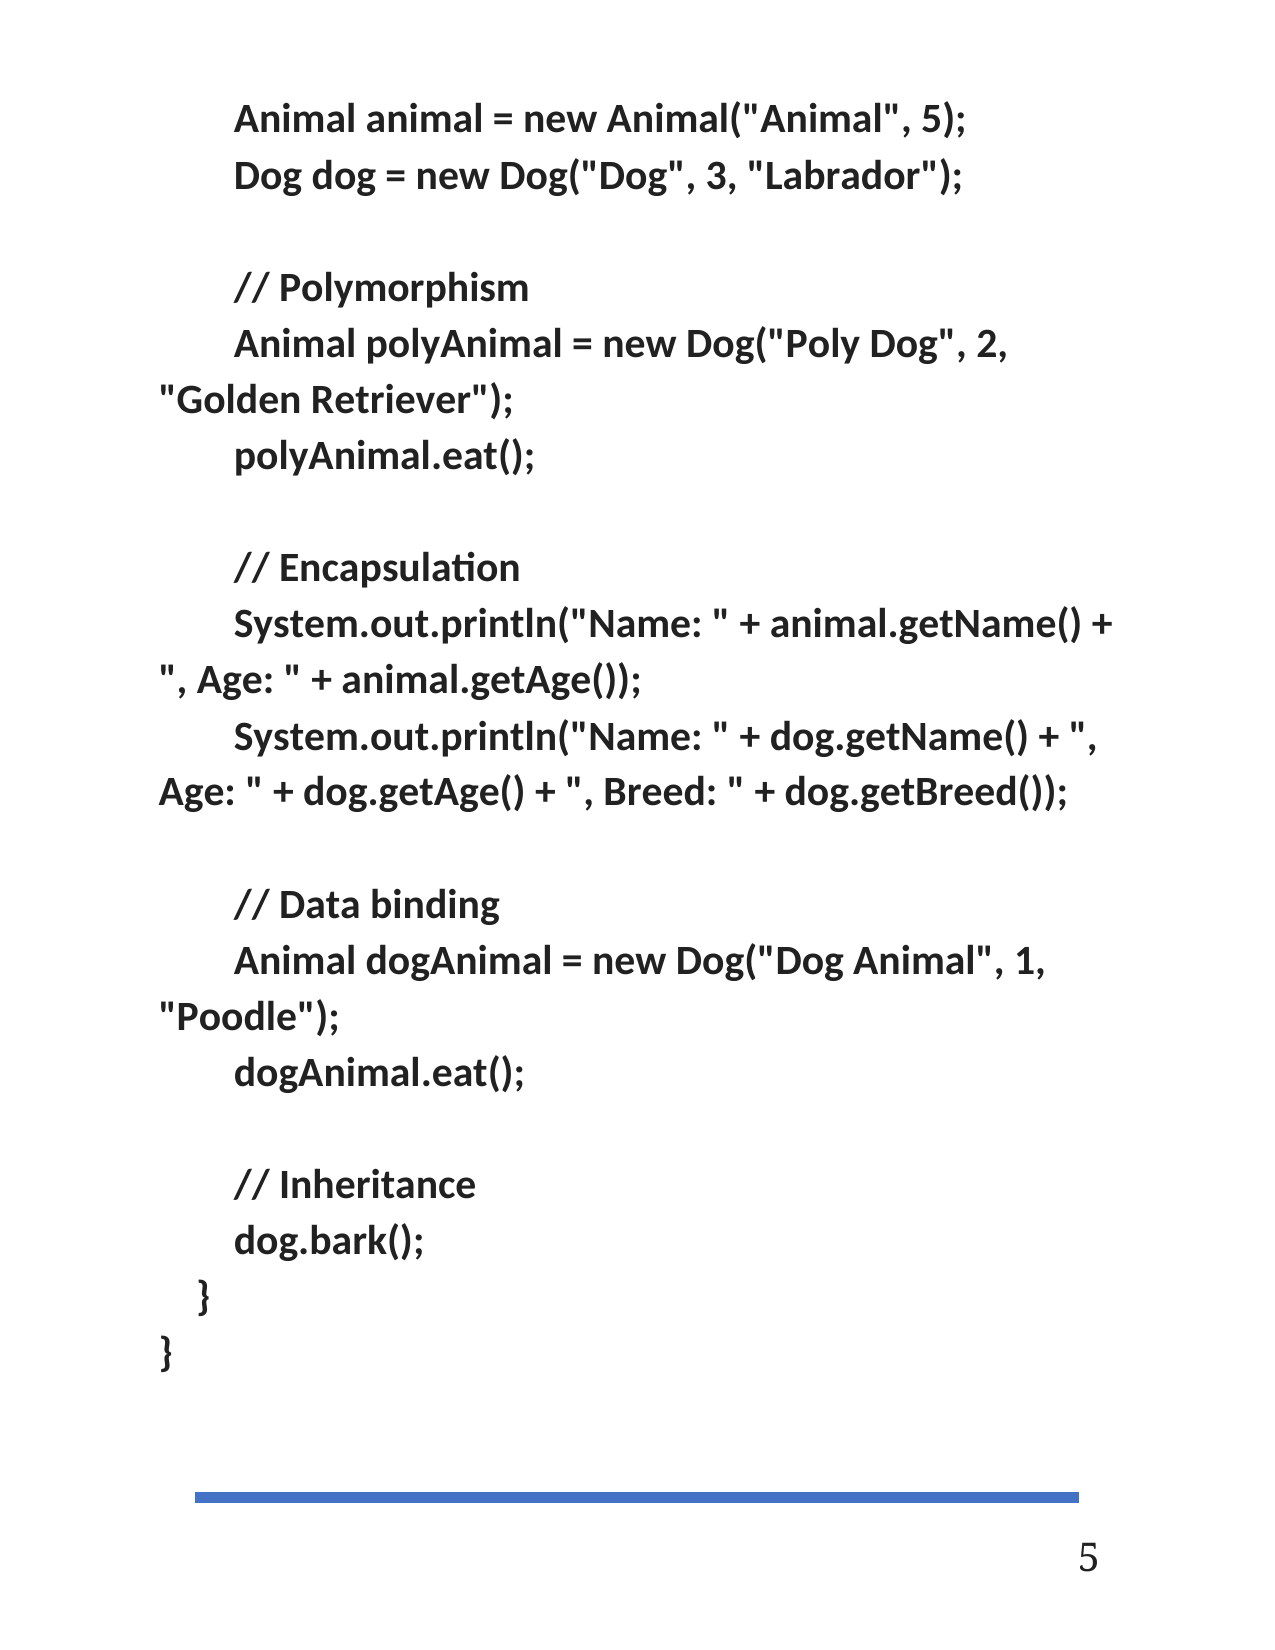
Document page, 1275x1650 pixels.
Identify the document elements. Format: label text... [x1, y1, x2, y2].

text polyAnimal.eat(); [158, 429, 1120, 480]
text Dog dog = new Dog("Dog", 3, "Labrador"); [158, 149, 1120, 199]
text } [158, 1326, 1120, 1377]
text dog.bark(); [158, 1214, 1120, 1265]
text Animal animal = new Animal("Animal", 5); [158, 92, 1120, 143]
text // Encapsulation [158, 541, 1120, 592]
text System.out.println("Name: " + dog.getName() + ", Age: " + dog.getAge() + ", Breed: " + dog.getBreed()); [158, 709, 1120, 816]
text // Inheritance [158, 1158, 1120, 1209]
text dogAnimal.eat(); [158, 1046, 1120, 1097]
text // Polymorphism [158, 261, 1120, 312]
text System.out.println("Name: " + animal.getName() + ", Age: " + animal.getAge()); [158, 597, 1120, 704]
text // Data binding [158, 878, 1120, 928]
text } [158, 1270, 1120, 1321]
text Animal polyAnimal = new Dog("Poly Dog", 2, "Golden Retriever"); [158, 317, 1120, 424]
text Animal dogAnimal = new Dog("Dog Animal", 1, "Poodle"); [158, 934, 1120, 1040]
